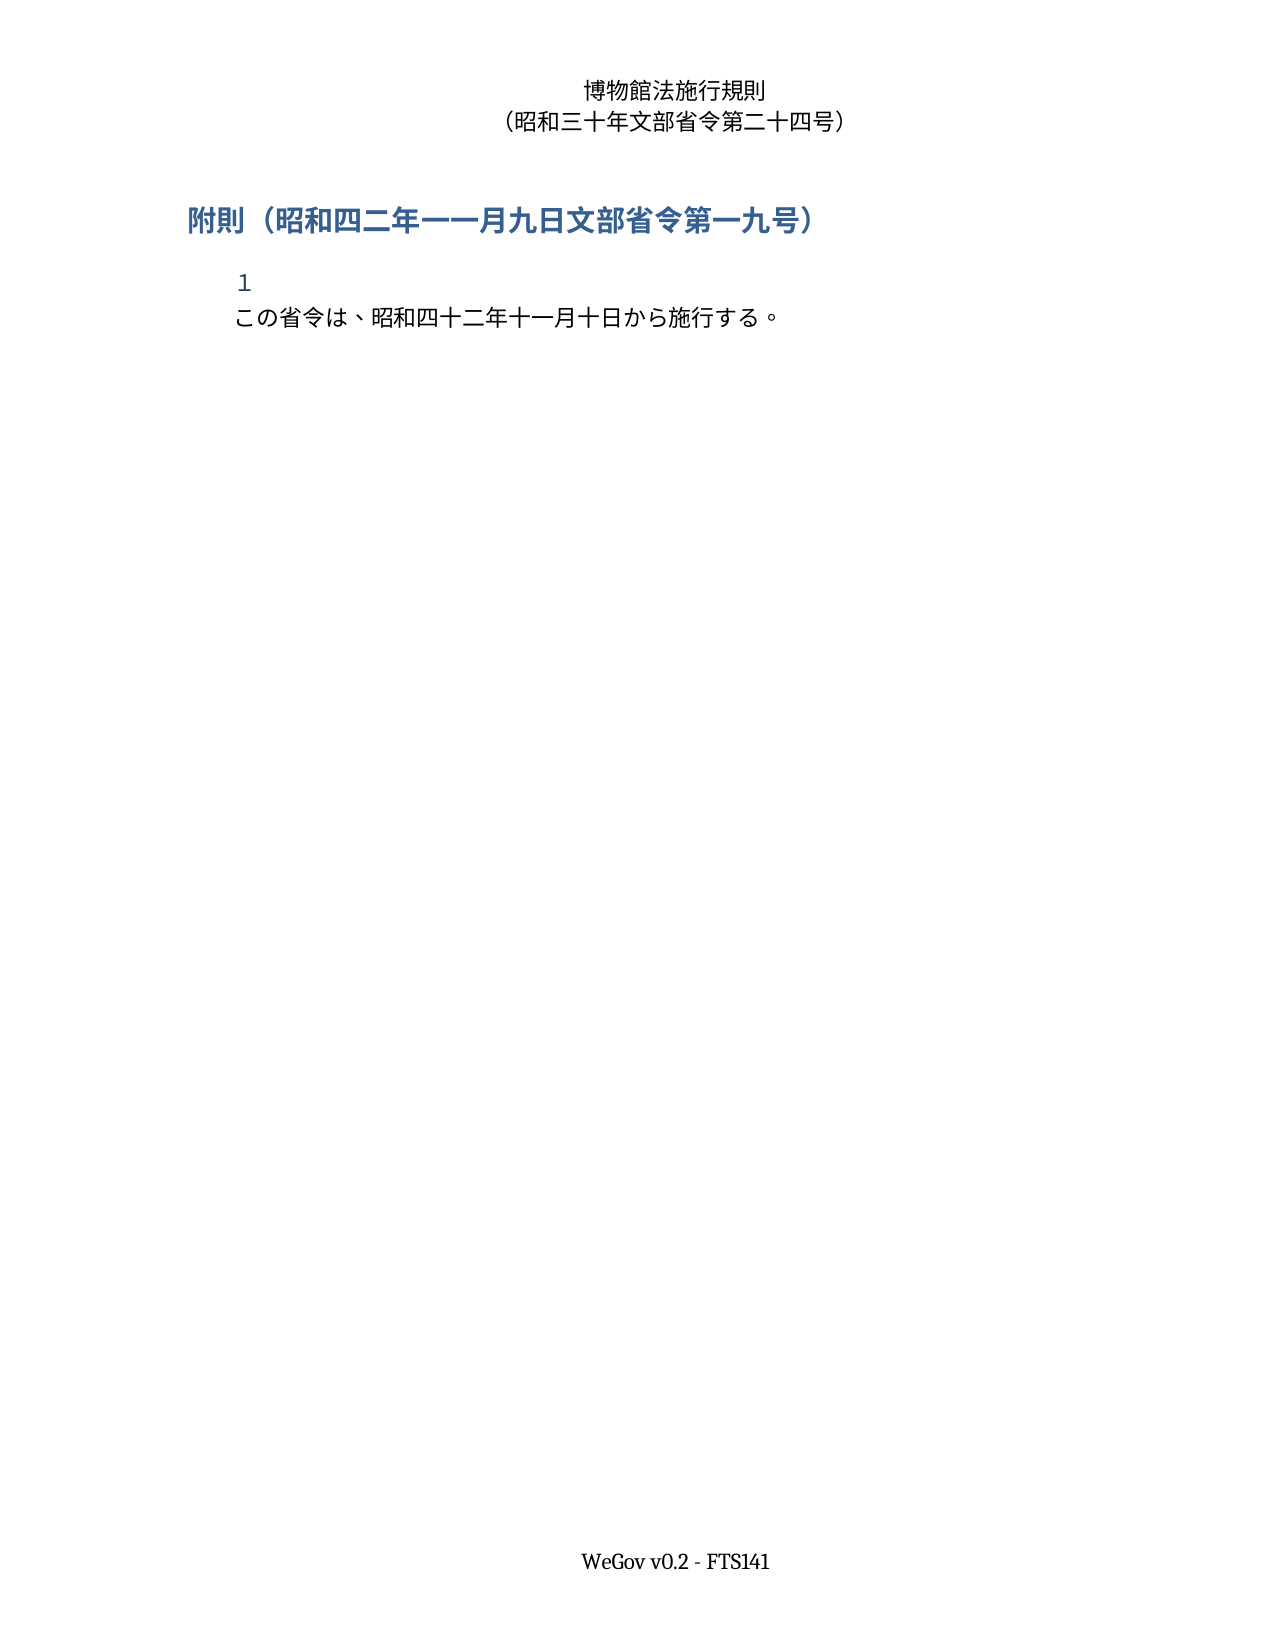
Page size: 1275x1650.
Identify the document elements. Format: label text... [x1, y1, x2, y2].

subtitle 附則（昭和四二年一一月九日文部省令第一九号） [187, 200, 1087, 240]
text この省令は、昭和四十二年十一月十日から施行する。 [233, 302, 1087, 334]
subtitle １ [233, 266, 1087, 298]
